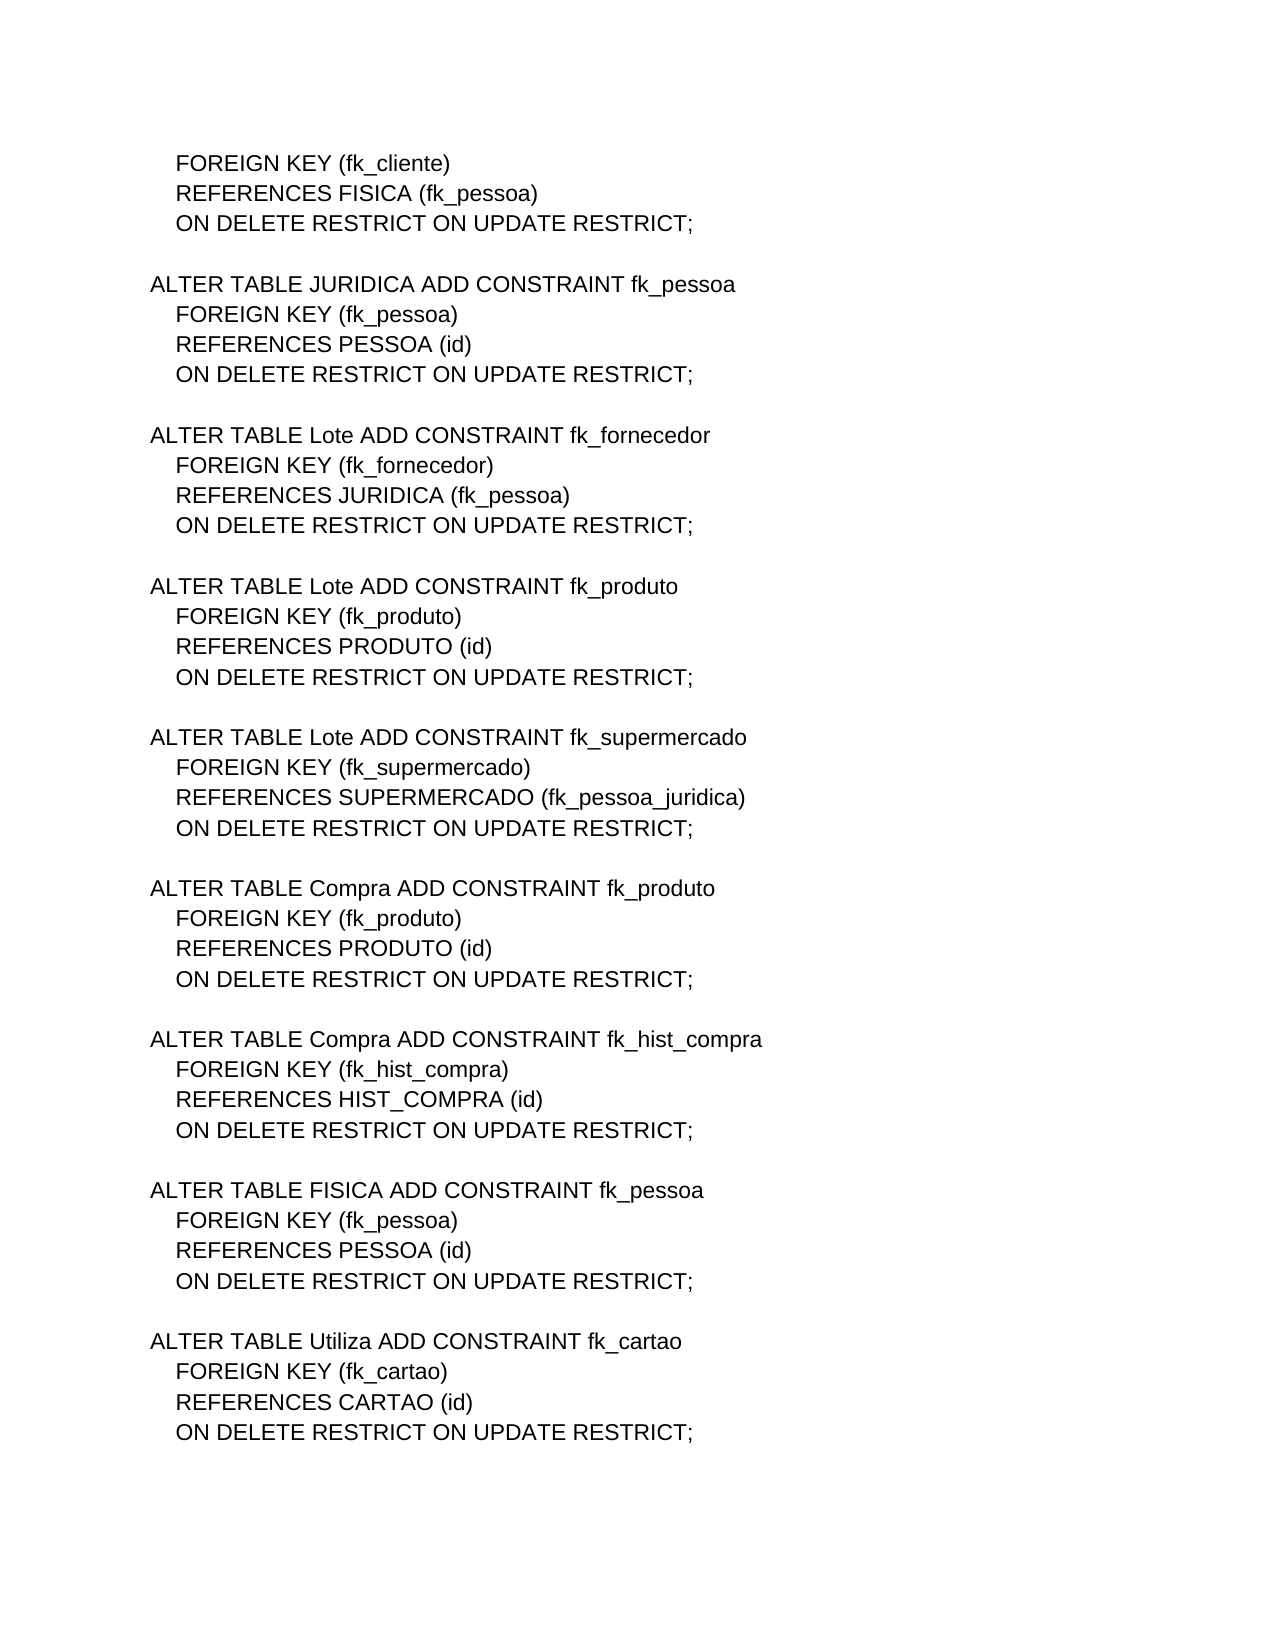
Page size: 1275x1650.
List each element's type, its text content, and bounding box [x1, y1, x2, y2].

text ALTER TABLE FISICA ADD CONSTRAINT fk_pessoa [150, 1177, 1125, 1203]
text ON DELETE RESTRICT ON UPDATE RESTRICT; [150, 966, 1125, 992]
text ON DELETE RESTRICT ON UPDATE RESTRICT; [150, 1268, 1125, 1294]
text FOREIGN KEY (fk_fornecedor) [150, 452, 1125, 478]
text ALTER TABLE Lote ADD CONSTRAINT fk_fornecedor [150, 422, 1125, 448]
text ALTER TABLE Utiliza ADD CONSTRAINT fk_cartao [150, 1328, 1125, 1354]
text REFERENCES HIST_COMPRA (id) [150, 1086, 1125, 1113]
text ON DELETE RESTRICT ON UPDATE RESTRICT; [150, 361, 1125, 388]
text FOREIGN KEY (fk_pessoa) [150, 301, 1125, 327]
text REFERENCES SUPERMERCADO (fk_pessoa_juridica) [150, 784, 1125, 811]
text FOREIGN KEY (fk_cliente) [150, 150, 1125, 176]
text ON DELETE RESTRICT ON UPDATE RESTRICT; [150, 814, 1125, 841]
text ALTER TABLE JURIDICA ADD CONSTRAINT fk_pessoa [150, 271, 1125, 297]
text ALTER TABLE Compra ADD CONSTRAINT fk_produto [150, 875, 1125, 901]
text ON DELETE RESTRICT ON UPDATE RESTRICT; [150, 210, 1125, 237]
text ALTER TABLE Compra ADD CONSTRAINT fk_hist_compra [150, 1026, 1125, 1052]
text FOREIGN KEY (fk_produto) [150, 603, 1125, 629]
text ON DELETE RESTRICT ON UPDATE RESTRICT; [150, 512, 1125, 539]
text ON DELETE RESTRICT ON UPDATE RESTRICT; [150, 1419, 1125, 1445]
text REFERENCES CARTAO (id) [150, 1388, 1125, 1415]
text ON DELETE RESTRICT ON UPDATE RESTRICT; [150, 1117, 1125, 1143]
text FOREIGN KEY (fk_pessoa) [150, 1207, 1125, 1234]
text REFERENCES PESSOA (id) [150, 331, 1125, 358]
text REFERENCES PRODUTO (id) [150, 935, 1125, 962]
text ALTER TABLE Lote ADD CONSTRAINT fk_supermercado [150, 724, 1125, 750]
text REFERENCES FISICA (fk_pessoa) [150, 180, 1125, 207]
text REFERENCES PRODUTO (id) [150, 633, 1125, 660]
text FOREIGN KEY (fk_cartao) [150, 1358, 1125, 1385]
text FOREIGN KEY (fk_hist_compra) [150, 1056, 1125, 1083]
text ON DELETE RESTRICT ON UPDATE RESTRICT; [150, 663, 1125, 690]
text FOREIGN KEY (fk_supermercado) [150, 754, 1125, 781]
text FOREIGN KEY (fk_produto) [150, 905, 1125, 932]
text REFERENCES PESSOA (id) [150, 1237, 1125, 1264]
text ALTER TABLE Lote ADD CONSTRAINT fk_produto [150, 573, 1125, 599]
text REFERENCES JURIDICA (fk_pessoa) [150, 482, 1125, 509]
